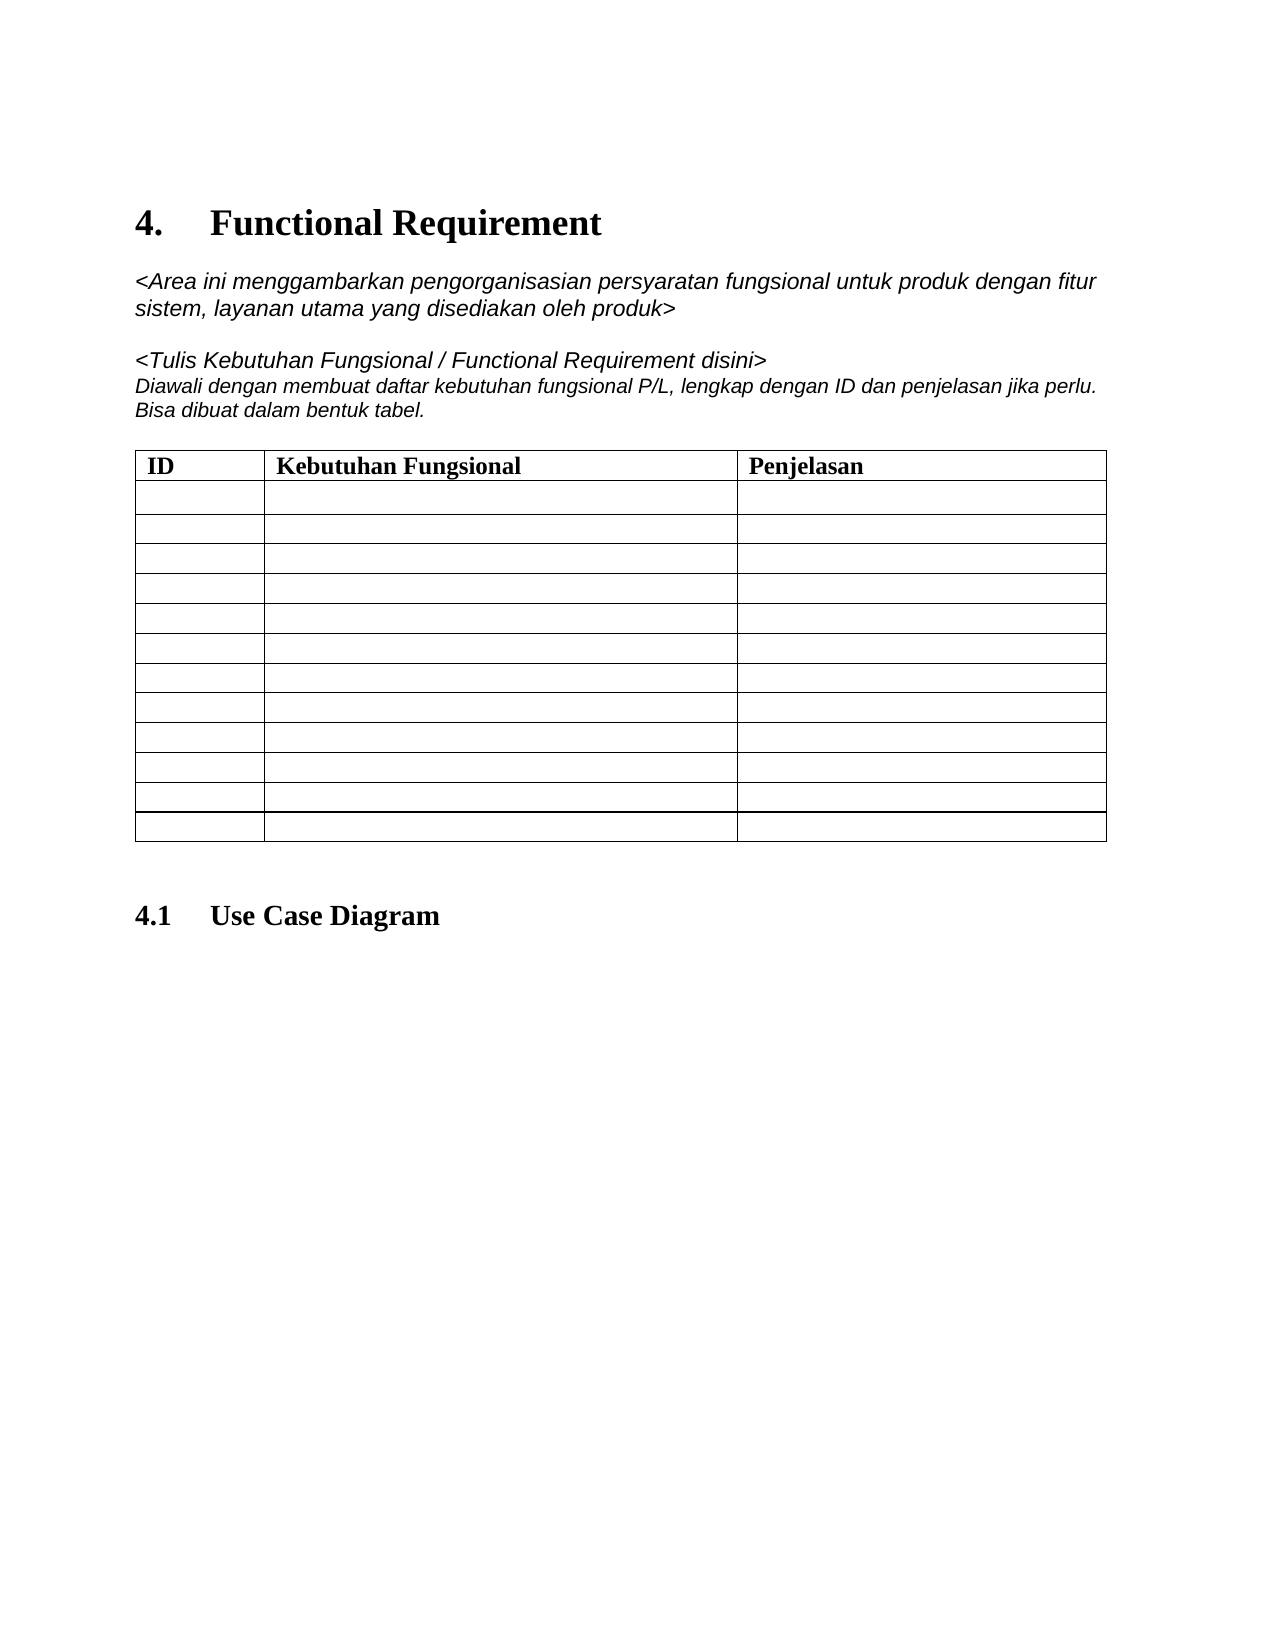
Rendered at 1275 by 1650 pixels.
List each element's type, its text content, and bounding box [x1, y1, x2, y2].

table_cell [738, 664, 1106, 692]
table_cell [136, 634, 264, 662]
table_cell [265, 604, 737, 633]
table_cell [136, 544, 264, 573]
table_cell [136, 604, 264, 633]
table_header Penjelasan [738, 451, 1106, 480]
table_header Kebutuhan Fungsional [265, 451, 737, 480]
table_cell [738, 693, 1106, 722]
table_cell [136, 693, 264, 722]
table_cell [738, 813, 1106, 841]
table_cell [136, 515, 264, 543]
subtitle Use Case Diagram [135, 898, 1140, 931]
table_cell [738, 481, 1106, 513]
table_cell [738, 574, 1106, 603]
text <Area ini menggambarkan pengorganisasian persyaratan fungsional untuk produk dengan fitur sistem, layanan utama yang disediakan oleh produk> [135, 268, 1140, 321]
table_cell [738, 515, 1106, 543]
table_cell [265, 723, 737, 752]
table_cell [265, 693, 737, 722]
table_cell [738, 604, 1106, 633]
table_cell [265, 481, 737, 513]
table_cell [265, 574, 737, 603]
table_cell [738, 723, 1106, 752]
table_cell [738, 544, 1106, 573]
table_cell [136, 664, 264, 692]
table_cell [136, 723, 264, 752]
table_cell [738, 634, 1106, 662]
text <Tulis Kebutuhan Fungsional / Functional Requirement disini> [135, 347, 1140, 373]
table_cell [136, 783, 264, 811]
table_cell [265, 813, 737, 841]
table_cell [136, 753, 264, 782]
table_cell [265, 783, 737, 811]
table_cell [738, 783, 1106, 811]
table_cell [136, 813, 264, 841]
table_cell [265, 753, 737, 782]
table_cell [136, 481, 264, 513]
table_cell [265, 515, 737, 543]
table_cell [136, 574, 264, 603]
table_cell [265, 634, 737, 662]
subtitle Functional Requirement [135, 200, 1140, 243]
table_cell [265, 544, 737, 573]
text Diawali dengan membuat daftar kebutuhan fungsional P/L, lengkap dengan ID dan penjelasan jika perlu. Bisa dibuat dalam bentuk tabel. [135, 373, 1140, 421]
table_cell [265, 664, 737, 692]
table_header ID [136, 451, 264, 480]
table_cell [738, 753, 1106, 782]
